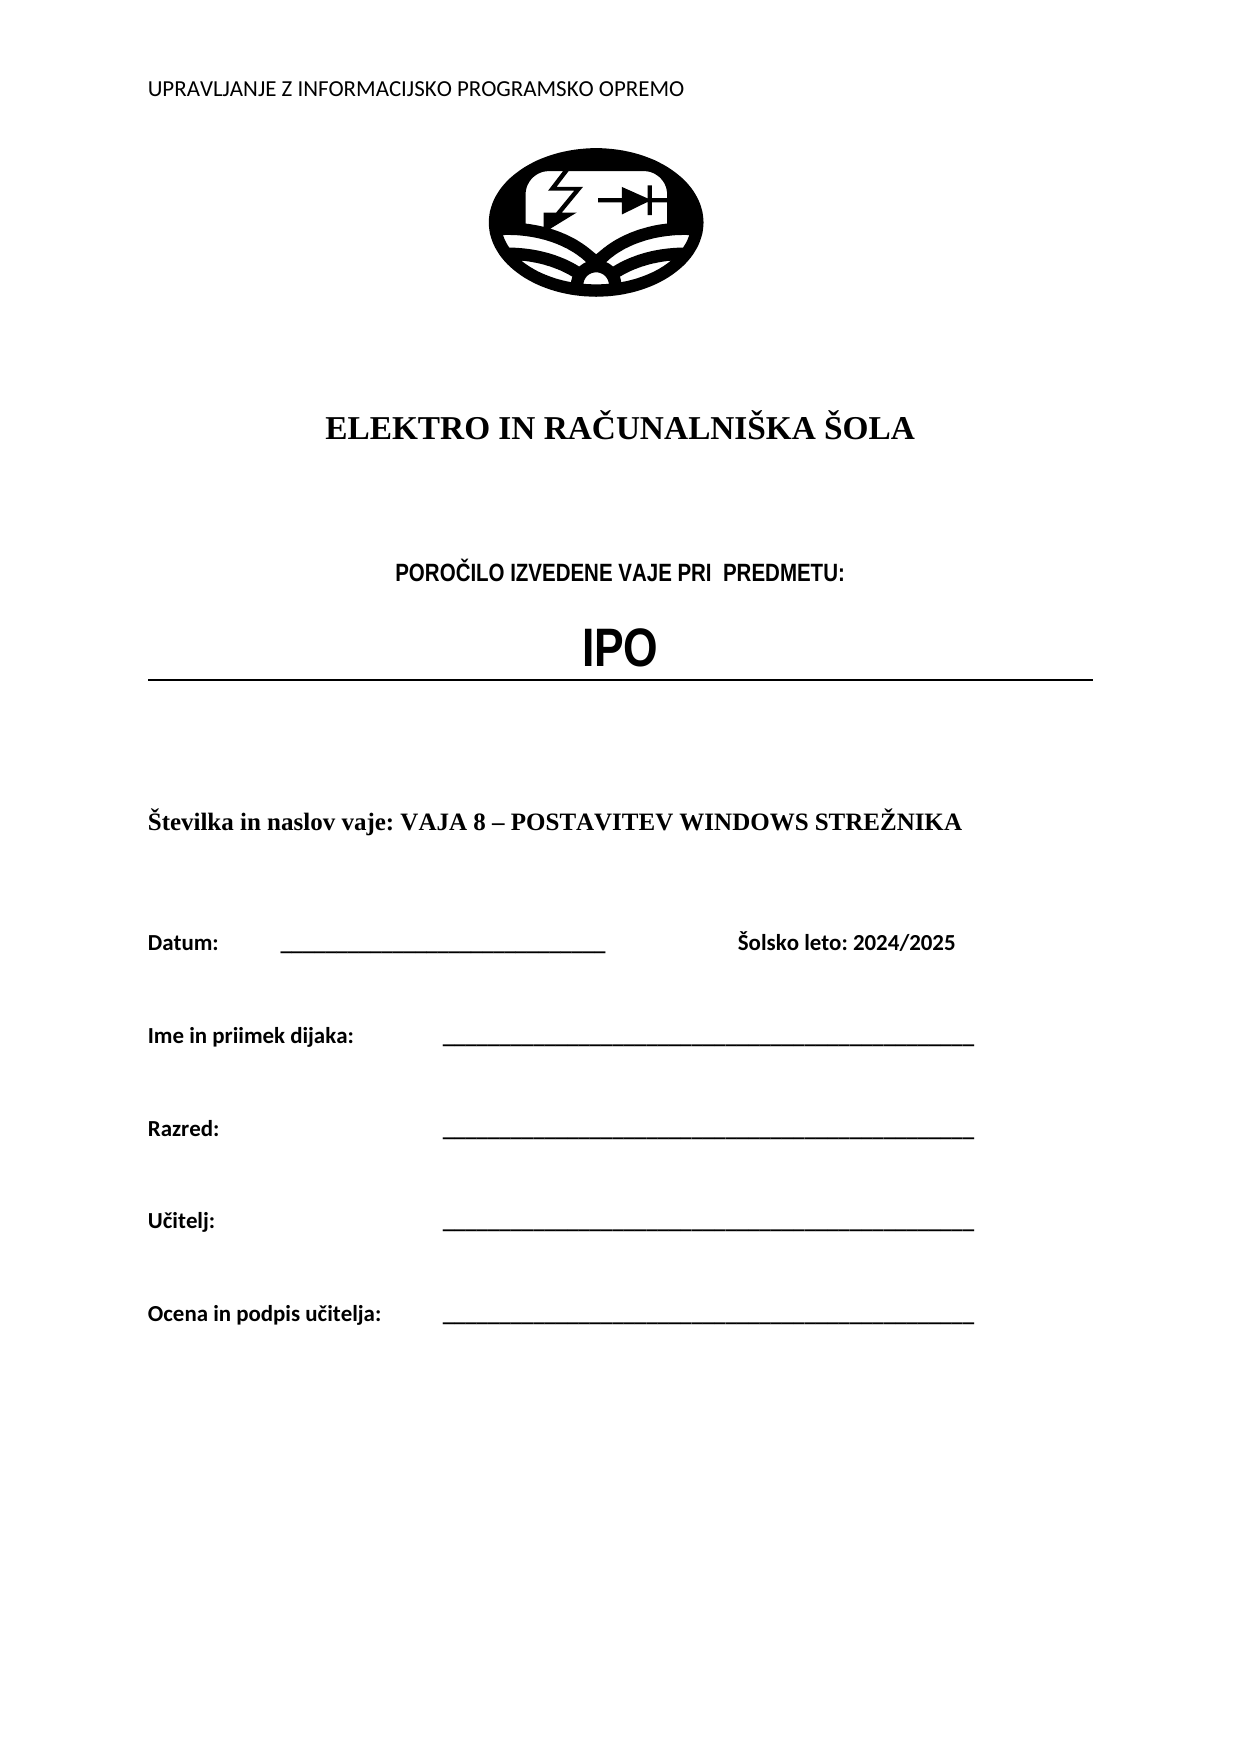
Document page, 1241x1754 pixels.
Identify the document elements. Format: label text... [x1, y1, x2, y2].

text Učitelj: [148, 1206, 1093, 1234]
text Ime in priimek dijaka: [148, 1021, 1093, 1049]
text Številka in naslov vaje: VAJA 8 – POSTAVITEV WINDOWS STREŽNIKA [148, 807, 1093, 836]
text POROČILO IZVEDENE VAJE PRI PREDMETU: [148, 558, 1093, 587]
text IPO [148, 615, 1093, 679]
text Ocena in podpis učitelja: [148, 1299, 1093, 1327]
text Razred: [148, 1114, 1093, 1142]
text ELEKTRO IN RAČUNALNIŠKA ŠOLA [148, 408, 1093, 446]
text Datum: Šolsko leto: 2024/2025 [148, 928, 1093, 956]
